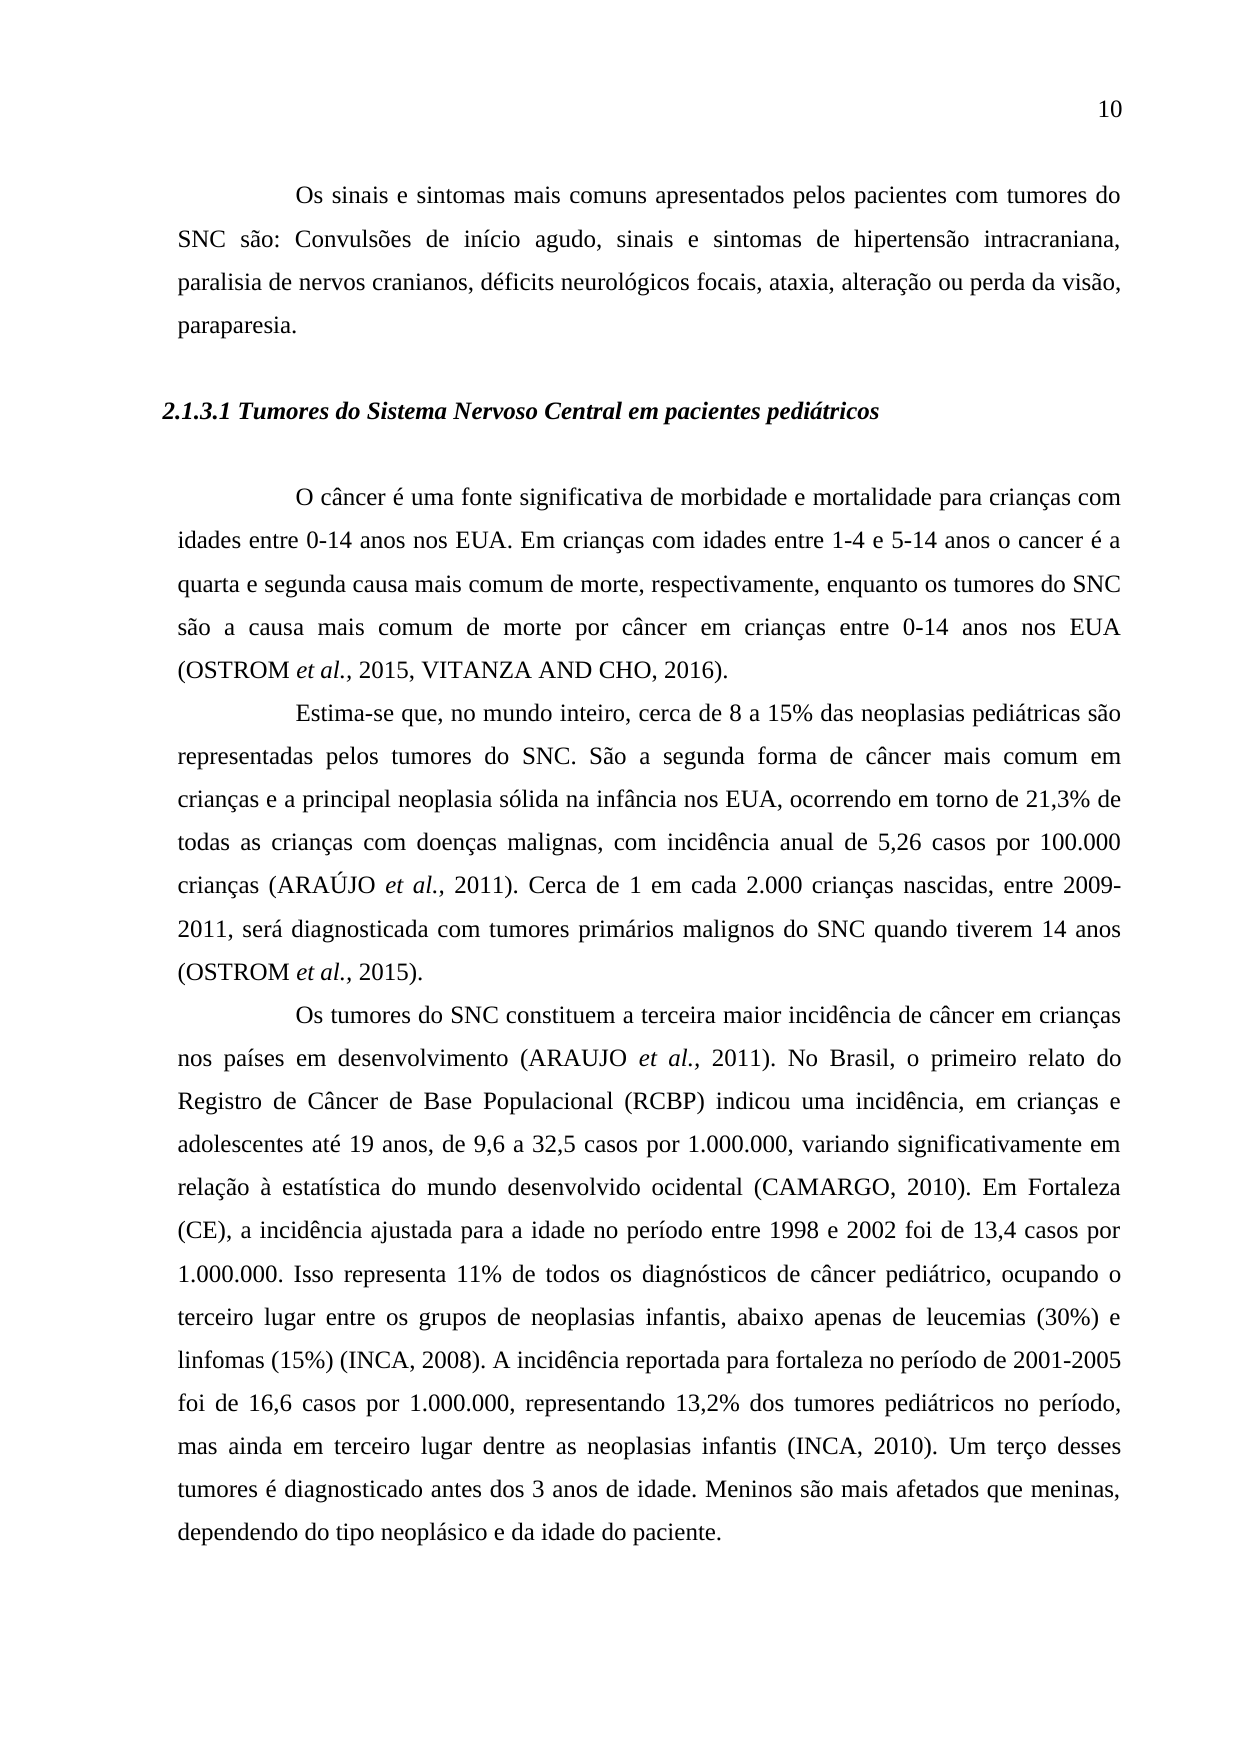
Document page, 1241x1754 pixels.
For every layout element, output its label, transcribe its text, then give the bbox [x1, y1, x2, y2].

text Os sinais e sintomas mais comuns apresentados pelos pacientes com tumores do SNC são: Convulsões de início agudo, sinais e sintomas de hipertensão intracraniana, paralisia de nervos cranianos, déficits neurológicos focais, ataxia, alteração ou perda da visão, paraparesia. [177, 181, 1122, 339]
text Estima-se que, no mundo inteiro, cerca de 8 a 15% das neoplasias pediátricas são representadas pelos tumores do SNC. São a segunda forma de câncer mais comum em crianças e a principal neoplasia sólida na infância nos EUA, ocorrendo em torno de 21,3% de todas as crianças com doenças malignas, com incidência anual de 5,26 casos por 100.000 crianças (ARAÚJO et al., 2011). Cerca de 1 em cada 2.000 crianças nascidas, entre 2009-2011, será diagnosticada com tumores primários malignos do SNC quando tiverem 14 anos (OSTROM et al., 2015). [177, 698, 1122, 986]
text Os tumores do SNC constituem a terceira maior incidência de câncer em crianças nos países em desenvolvimento (ARAUJO et al., 2011). No Brasil, o primeiro relato do Registro de Câncer de Base Populacional (RCBP) indicou uma incidência, em crianças e adolescentes até 19 anos, de 9,6 a 32,5 casos por 1.000.000, variando significativamente em relação à estatística do mundo desenvolvido ocidental (CAMARGO, 2010). Em Fortaleza (CE), a incidência ajustada para a idade no período entre 1998 e 2002 foi de 13,4 casos por 1.000.000. Isso representa 11% de todos os diagnósticos de câncer pediátrico, ocupando o terceiro lugar entre os grupos de neoplasias infantis, abaixo apenas de leucemias (30%) e linfomas (15%) (INCA, 2008). A incidência reportada para fortaleza no período de 2001-2005 foi de 16,6 casos por 1.000.000, representando 13,2% dos tumores pediátricos no período, mas ainda em terceiro lugar dentre as neoplasias infantis (INCA, 2010). Um terço desses tumores é diagnosticado antes dos 3 anos de idade. Meninos são mais afetados que meninas, dependendo do tipo neoplásico e da idade do paciente. [177, 1000, 1122, 1546]
text O câncer é uma fonte significativa de morbidade e mortalidade para crianças com idades entre 0-14 anos nos EUA. Em crianças com idades entre 1-4 e 5-14 anos o cancer é a quarta e segunda causa mais comum de morte, respectivamente, enquanto os tumores do SNC são a causa mais comum de morte por câncer em crianças entre 0-14 anos nos EUA (OSTROM et al., 2015, VITANZA AND CHO, 2016). [177, 482, 1122, 684]
text 2.1.3.1 Tumores do Sistema Nervoso Central em pacientes pediátricos [162, 396, 1122, 425]
